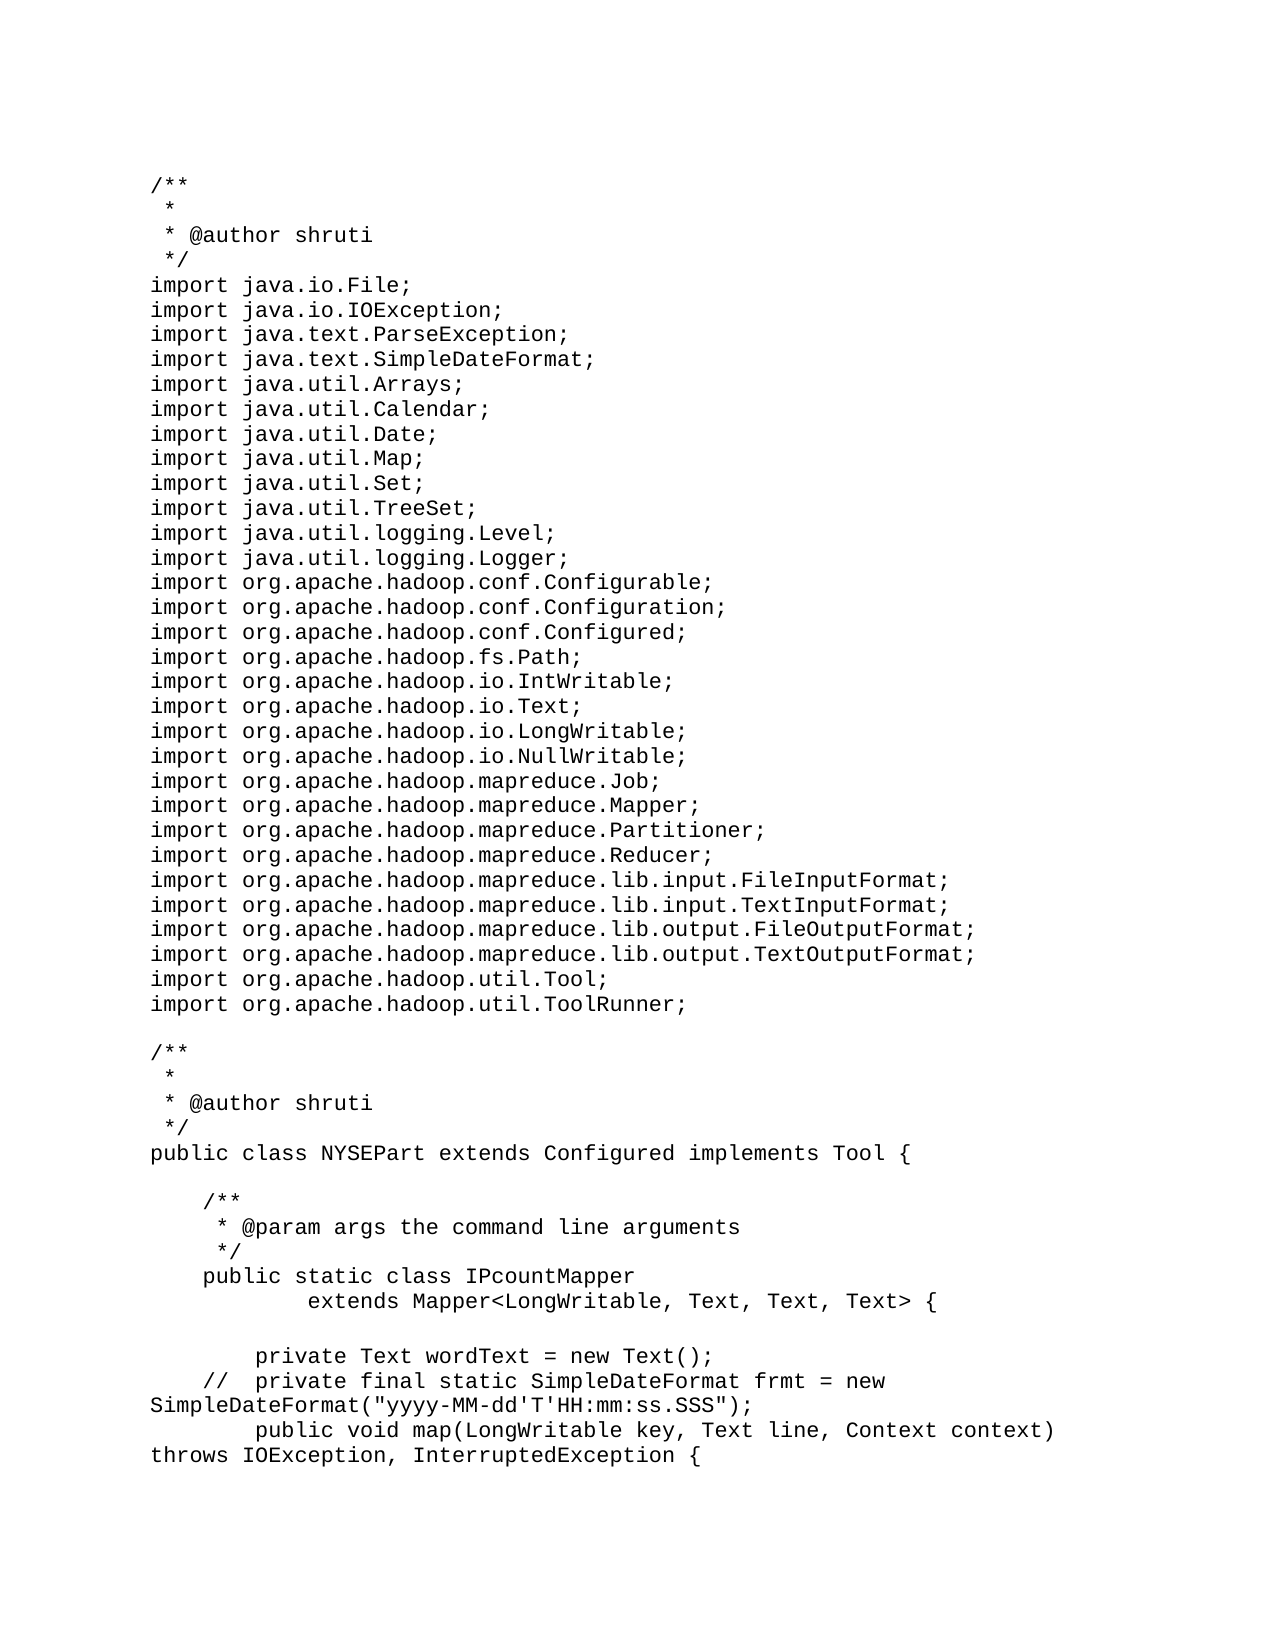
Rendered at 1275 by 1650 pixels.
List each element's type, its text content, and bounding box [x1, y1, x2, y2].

text */ [150, 1241, 1125, 1266]
text /** [150, 1042, 1125, 1067]
text import java.util.Date; [150, 423, 1125, 447]
text import org.apache.hadoop.util.ToolRunner; [150, 993, 1125, 1018]
text import java.text.SimpleDateFormat; [150, 348, 1125, 373]
text public class NYSEPart extends Configured implements Tool { [150, 1142, 1125, 1166]
text import org.apache.hadoop.io.NullWritable; [150, 745, 1125, 770]
text import org.apache.hadoop.mapreduce.lib.output.TextOutputFormat; [150, 943, 1125, 968]
text import org.apache.hadoop.mapreduce.Job; [150, 770, 1125, 794]
text * @param args the command line arguments [150, 1216, 1125, 1241]
text extends Mapper<LongWritable, Text, Text, Text> { [150, 1290, 1125, 1315]
text import org.apache.hadoop.mapreduce.Reducer; [150, 844, 1125, 869]
text private Text wordText = new Text(); [150, 1345, 1125, 1370]
text import org.apache.hadoop.io.IntWritable; [150, 671, 1125, 695]
text */ [150, 1117, 1125, 1142]
text */ [150, 249, 1125, 274]
text import org.apache.hadoop.fs.Path; [150, 646, 1125, 671]
text import org.apache.hadoop.mapreduce.Mapper; [150, 794, 1125, 819]
text import org.apache.hadoop.mapreduce.lib.output.FileOutputFormat; [150, 918, 1125, 943]
text import java.util.logging.Level; [150, 522, 1125, 547]
text import org.apache.hadoop.conf.Configuration; [150, 596, 1125, 621]
text import java.io.IOException; [150, 299, 1125, 323]
text import org.apache.hadoop.io.LongWritable; [150, 720, 1125, 745]
text // private final static SimpleDateFormat frmt = new SimpleDateFormat("yyyy-MM-dd'T'HH:mm:ss.SSS"); [150, 1370, 1125, 1419]
text /** [150, 175, 1125, 199]
text * @author shruti [150, 224, 1125, 249]
text import java.util.Set; [150, 472, 1125, 497]
text public void map(LongWritable key, Text line, Context context) throws IOException, InterruptedException { [150, 1419, 1125, 1469]
text * [150, 199, 1125, 224]
text import org.apache.hadoop.conf.Configured; [150, 621, 1125, 646]
text import org.apache.hadoop.io.Text; [150, 695, 1125, 720]
text import java.util.Map; [150, 447, 1125, 472]
text public static class IPcountMapper [150, 1266, 1125, 1290]
text import org.apache.hadoop.conf.Configurable; [150, 571, 1125, 596]
text import org.apache.hadoop.util.Tool; [150, 968, 1125, 993]
text * @author shruti [150, 1092, 1125, 1117]
text * [150, 1067, 1125, 1092]
text import java.util.Calendar; [150, 398, 1125, 423]
text import org.apache.hadoop.mapreduce.Partitioner; [150, 819, 1125, 844]
text import java.util.TreeSet; [150, 497, 1125, 522]
text import org.apache.hadoop.mapreduce.lib.input.FileInputFormat; [150, 869, 1125, 894]
text import java.util.logging.Logger; [150, 547, 1125, 571]
text /** [150, 1191, 1125, 1216]
text import org.apache.hadoop.mapreduce.lib.input.TextInputFormat; [150, 894, 1125, 918]
text import java.io.File; [150, 274, 1125, 299]
text import java.util.Arrays; [150, 373, 1125, 398]
text import java.text.ParseException; [150, 323, 1125, 348]
